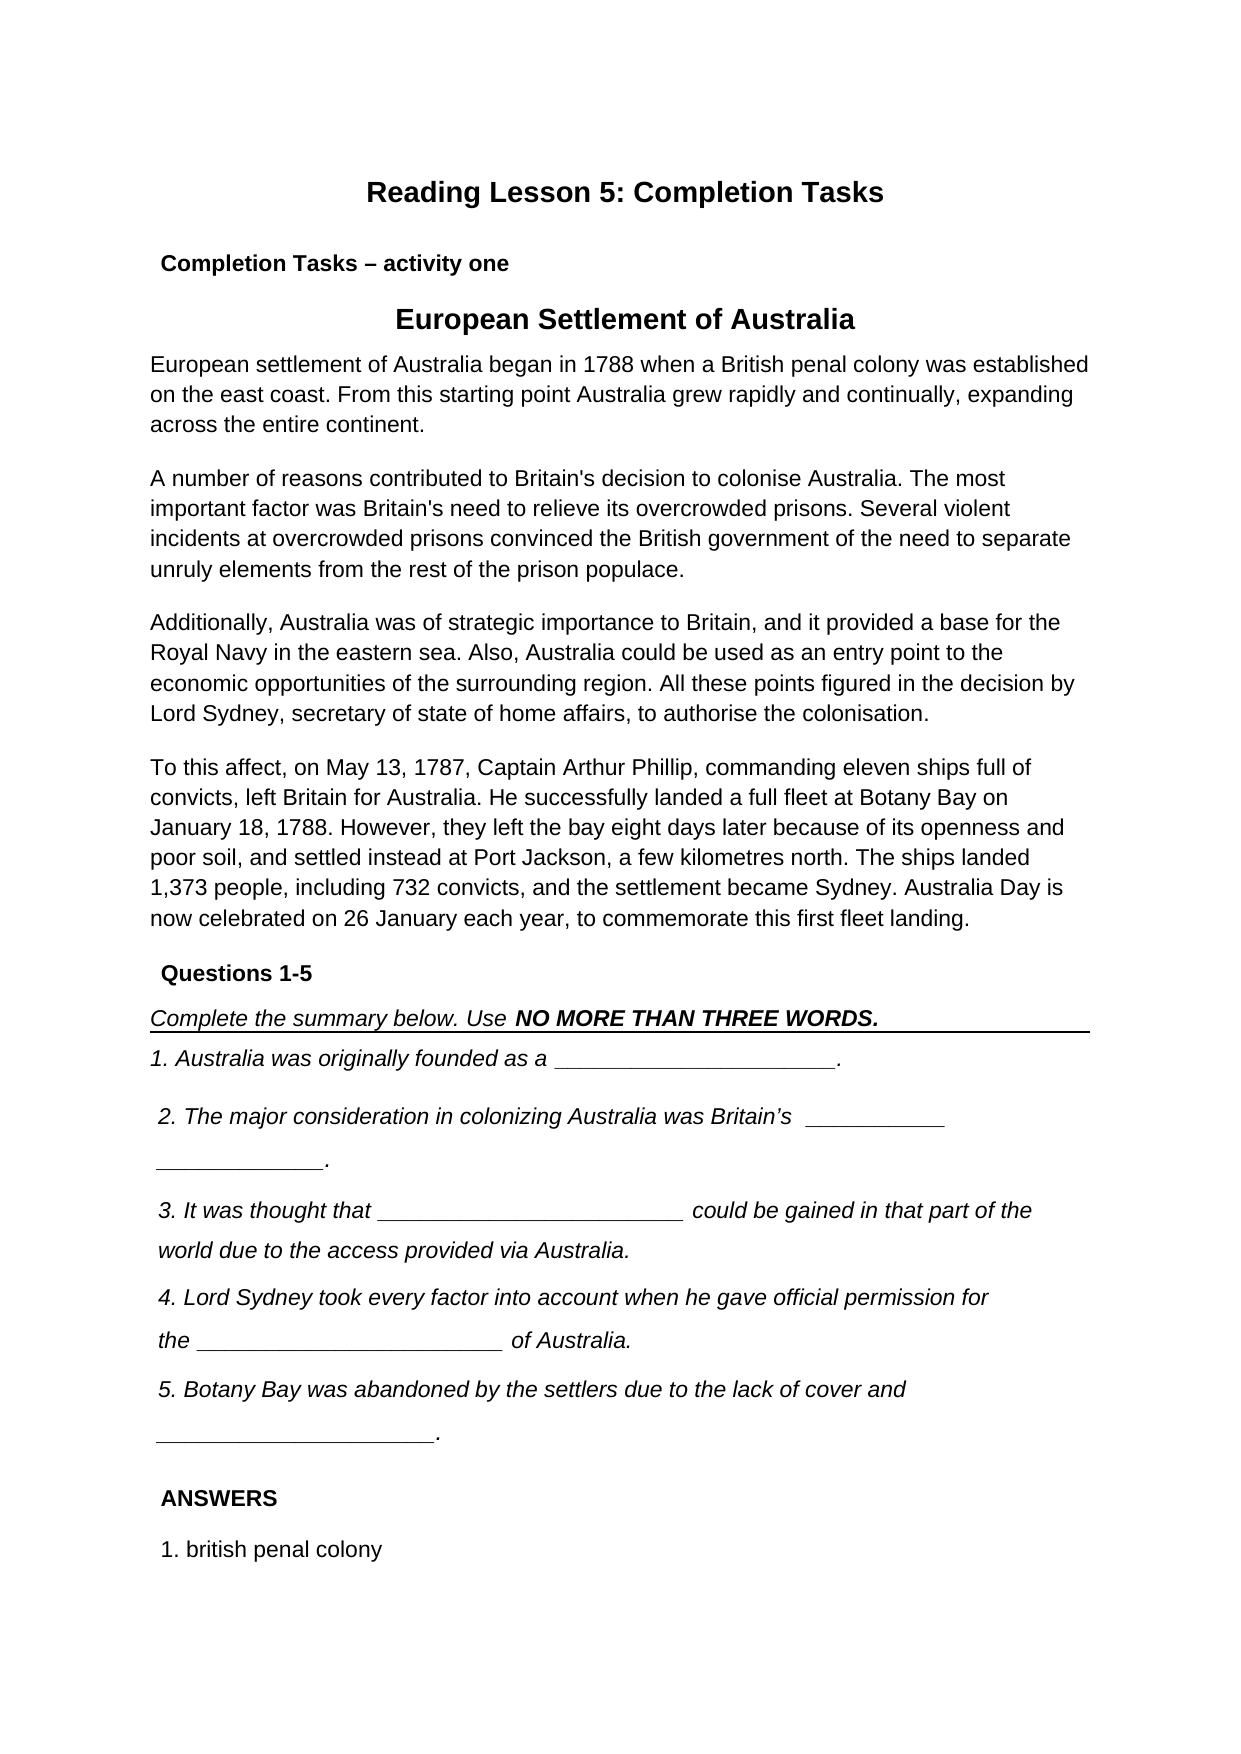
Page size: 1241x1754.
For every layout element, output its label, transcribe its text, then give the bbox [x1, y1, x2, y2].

subtitle Reading Lesson 5: Completion Tasks [161, 175, 1090, 208]
text 2. The major consideration in colonizing Australia was Britain’s __________ ____________. [158, 1101, 1082, 1173]
subtitle Completion Tasks – activity one [160, 250, 1090, 277]
subtitle 1. british penal colony [160, 1536, 1090, 1562]
subtitle ANSWERS [160, 1485, 1090, 1511]
subtitle European Settlement of Australia [160, 302, 1090, 335]
text 1. Australia was originally founded as a ______________________. [150, 1045, 1090, 1071]
text 4. Lord Sydney took every factor into account when he gave official permission for the ______________________ of Australia. [158, 1284, 1082, 1354]
text European settlement of Australia began in 1788 when a British penal colony was established on the east coast. From this starting point Australia grew rapidly and continually, expanding across the entire continent. [150, 351, 1090, 438]
text Additionally, Australia was of strategic importance to Britain, and it provided a base for the Royal Navy in the eastern sea. Also, Australia could be used as an entry point to the economic opportunities of the surrounding region. All these points figured in the decision by Lord Sydney, secretary of state of home affairs, to authorise the colonisation. [150, 609, 1090, 726]
text To this affect, on May 13, 1787, Captain Arthur Phillip, commanding eleven ships full of convicts, left Britain for Australia. He successfully landed a full fleet at Botany Bay on January 18, 1788. However, they left the bay eight days later because of its openness and poor soil, and settled instead at Port Jackson, a few kilometres north. The ships landed 1,373 people, including 732 convicts, and the settlement became Sydney. Australia Day is now celebrated on 26 January each year, to commemorate this first fleet landing. [150, 753, 1090, 931]
text 5. Botany Bay was abandoned by the settlers due to the lack of cover and ____________________. [158, 1376, 1082, 1445]
text 3. It was thought that ______________________ could be gained in that part of the world due to the access provided via Australia. [158, 1195, 1082, 1263]
text A number of reasons contributed to Britain's decision to colonise Australia. The most important factor was Britain's need to relieve its overcrowded prisons. Several violent incidents at overcrowded prisons convinced the British government of the need to separate unruly elements from the rest of the prison populace. [150, 465, 1090, 582]
subtitle Questions 1-5 [161, 960, 1090, 986]
text Complete the summary below. Use NO MORE THAN THREE WORDS. [150, 1005, 1090, 1031]
